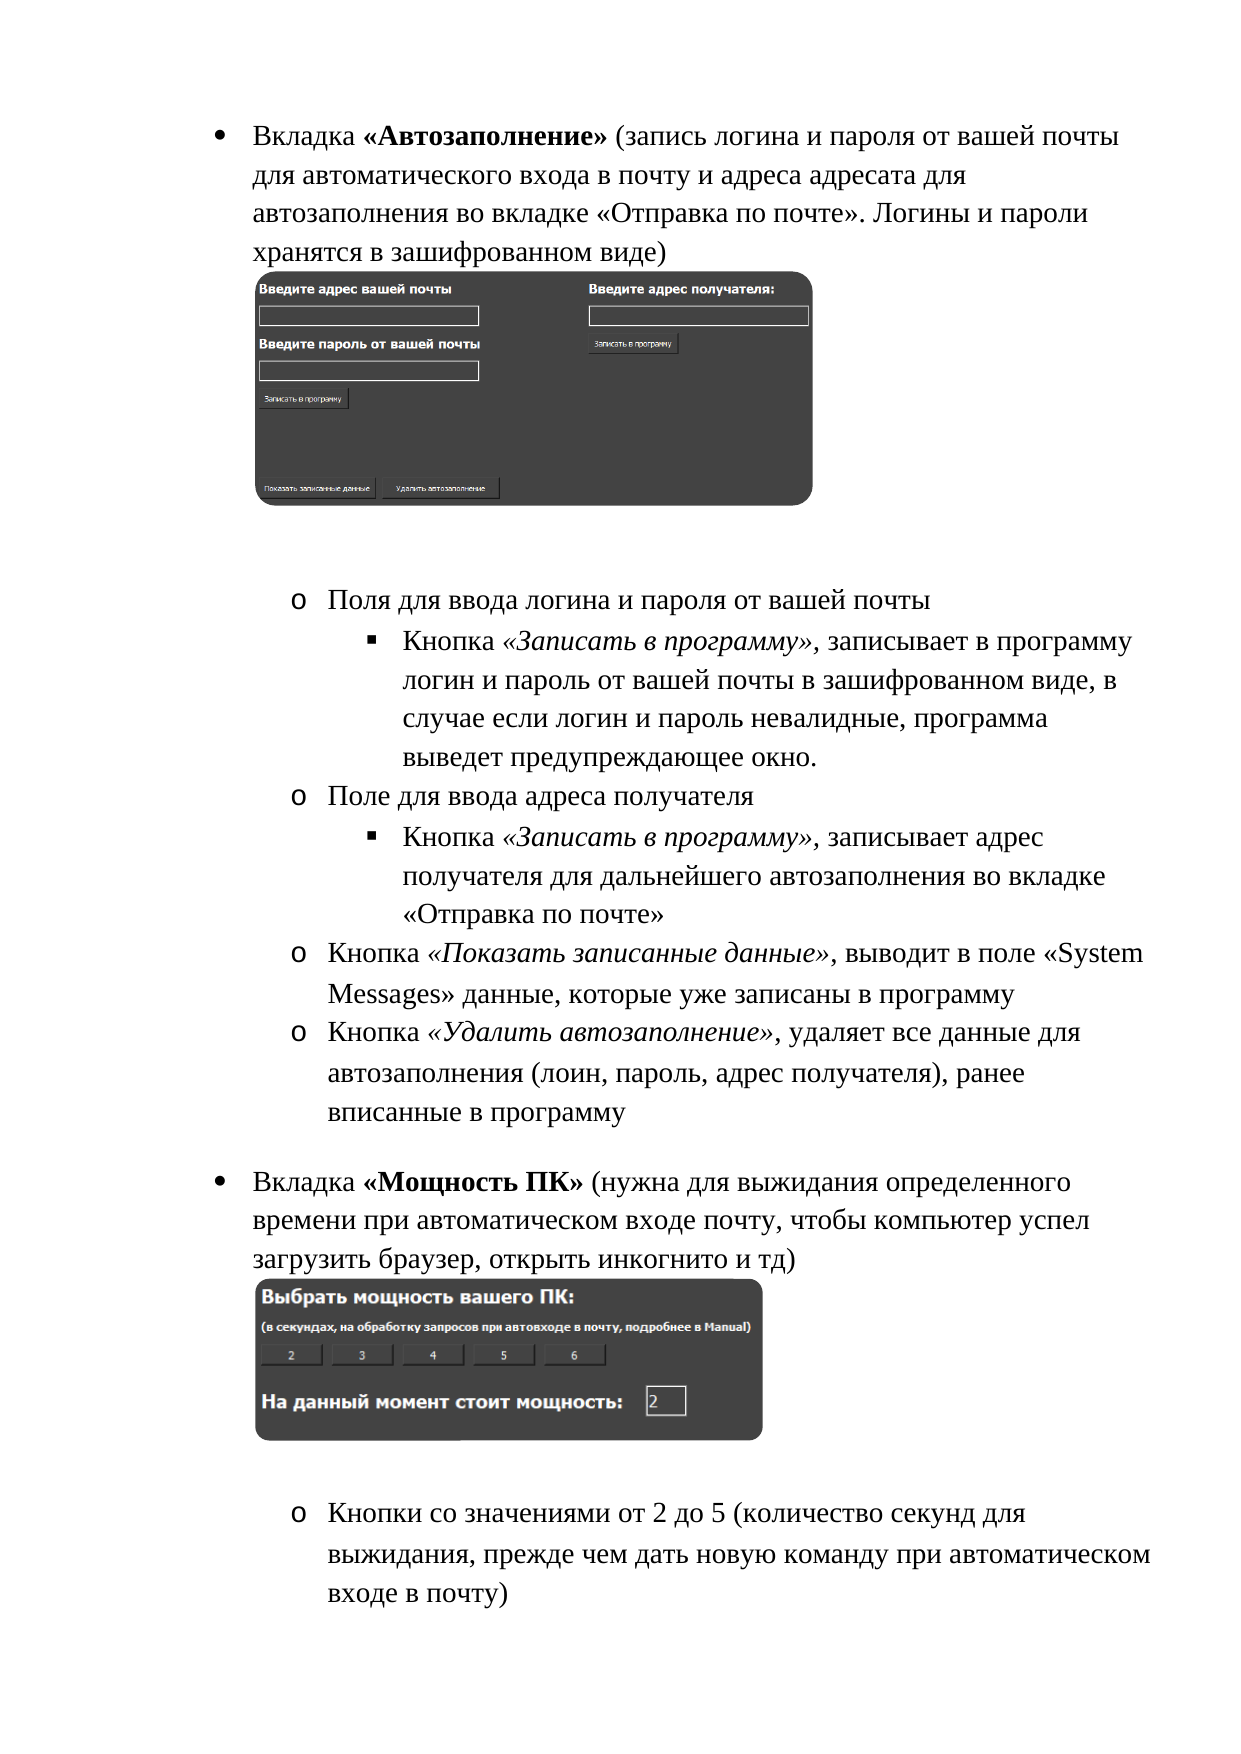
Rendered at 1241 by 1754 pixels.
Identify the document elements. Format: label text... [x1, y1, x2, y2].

list Поля для ввода логина и пароля от вашей почты [290, 582, 1152, 618]
picture [255, 271, 813, 506]
list Кнопки со значениями от 2 до 5 (количество секунд для выжидания, прежде чем дать новую команду при автоматическом входе в почту) [290, 1496, 1152, 1609]
list Кнопка «Показать записанные данные», выводит в поле «System Messages» данные, которые уже записаны в программу [290, 935, 1152, 1009]
list Кнопка «Записать в программу», записывает в программу логин и пароль от вашей почты в зашифрованном виде, в случае если логин и пароль невалидные, программа выведет предупреждающее окно. [365, 623, 1152, 773]
list Кнопка «Удалить автозаполнение», удаляет все данные для автозаполнения (лоин, пароль, адрес получателя), ранее вписанные в программу [290, 1014, 1152, 1160]
picture [255, 1278, 763, 1441]
list Поле для ввода адреса получателя [290, 778, 1152, 814]
list Кнопка «Записать в программу», записывает адрес получателя для дальнейшего автозаполнения во вкладке «Отправка по почте» [365, 819, 1152, 930]
